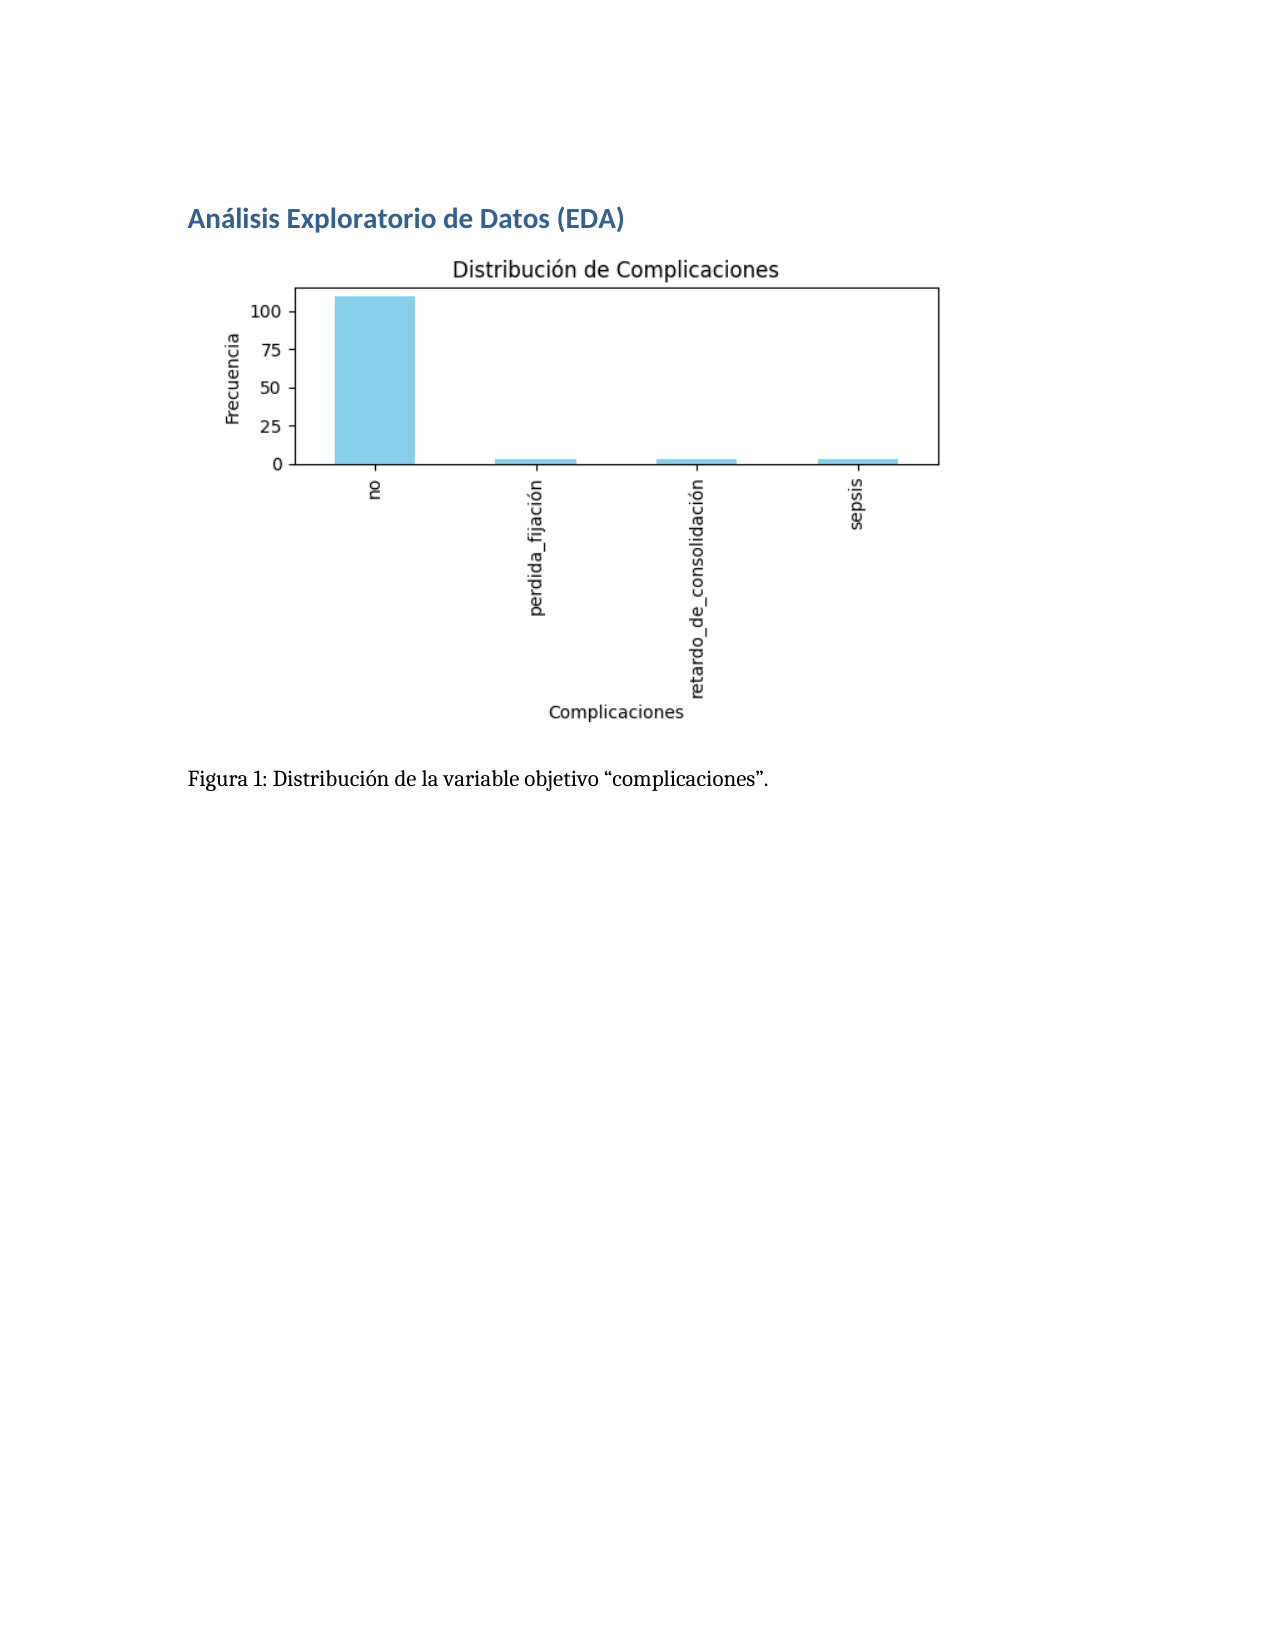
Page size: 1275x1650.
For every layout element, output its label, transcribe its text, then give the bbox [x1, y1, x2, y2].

text Figura 1: Distribución de la variable objetivo “complicaciones”. [187, 766, 1087, 792]
subtitle Análisis Exploratorio de Datos (EDA) [187, 200, 1087, 236]
picture [206, 241, 957, 741]
